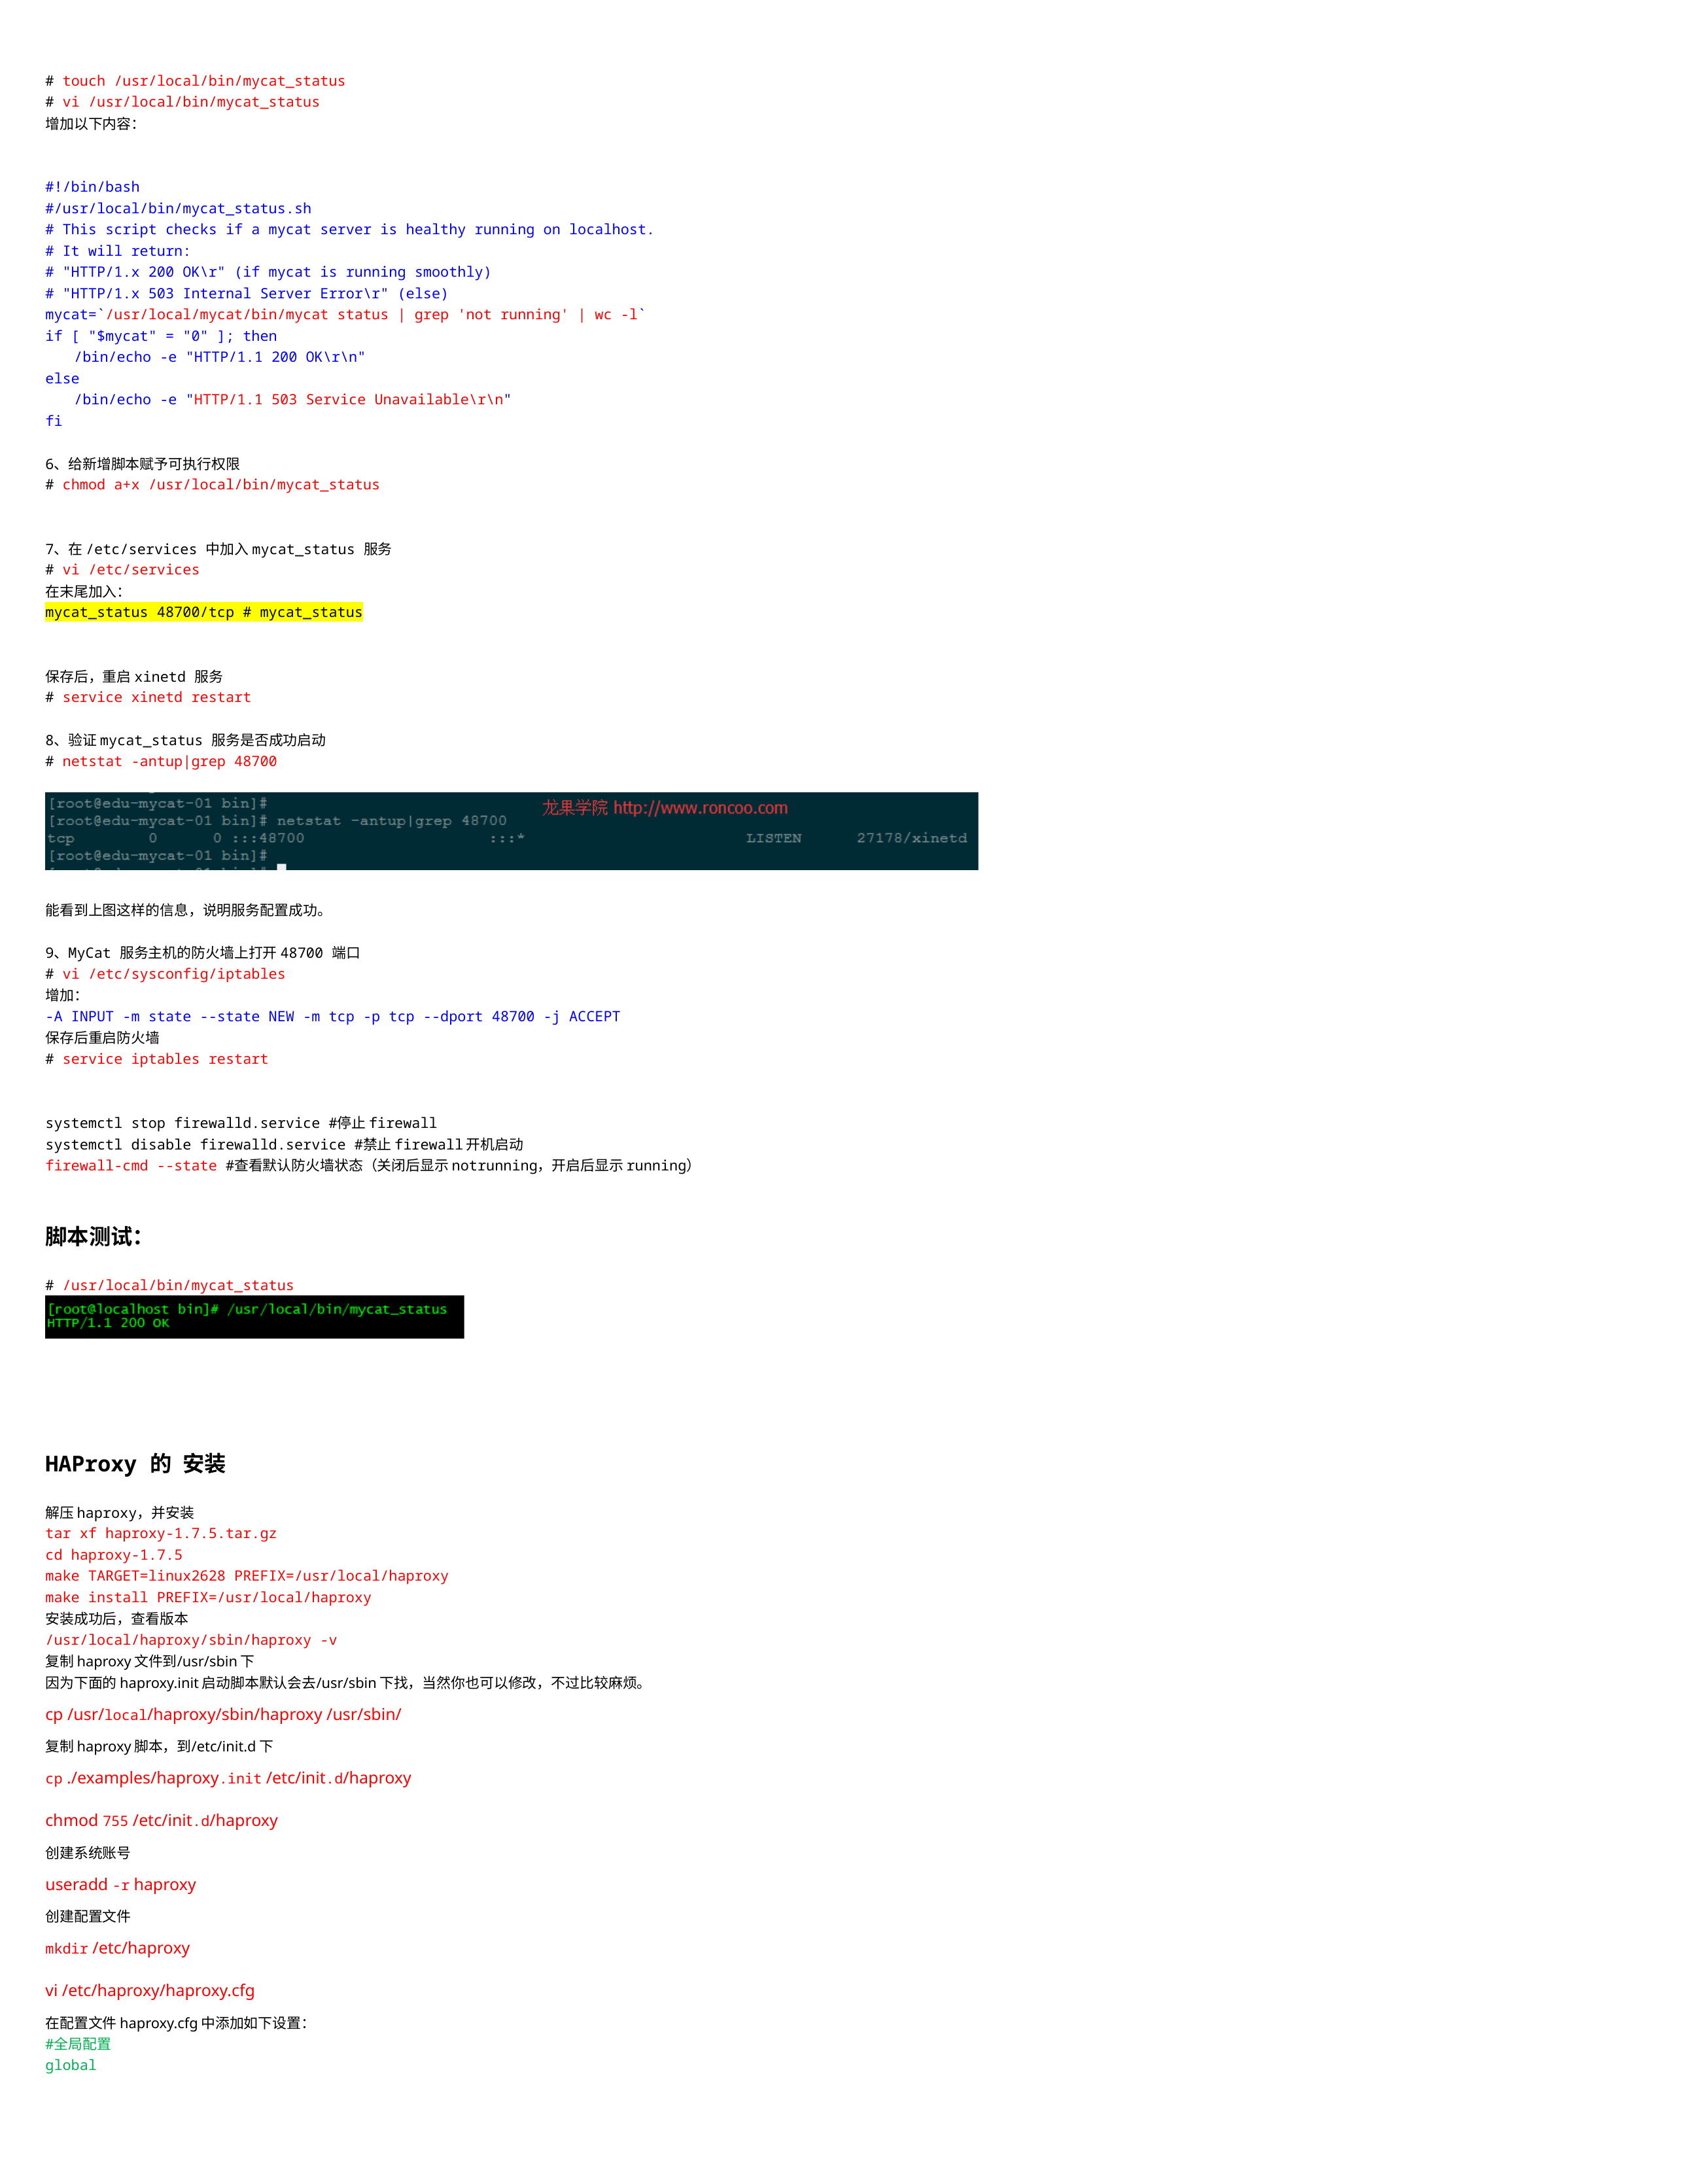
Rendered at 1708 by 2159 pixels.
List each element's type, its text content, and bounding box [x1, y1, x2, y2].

picture [727, 805, 752, 813]
picture [206, 816, 211, 825]
picture [66, 854, 84, 860]
picture [261, 834, 266, 842]
picture [709, 805, 725, 813]
picture [481, 816, 487, 824]
picture [416, 819, 424, 828]
picture [334, 817, 341, 825]
picture [615, 801, 621, 813]
text cp /usr/local/haproxy/sbin/haproxy /usr/sbin/ [45, 1693, 1662, 1735]
picture [66, 819, 84, 824]
text systemctl disable firewalld.service #禁止firewall开机启动 [45, 1132, 1662, 1154]
text # It will return: [45, 239, 1662, 261]
picture [593, 800, 599, 815]
picture [260, 850, 267, 860]
picture [427, 819, 433, 825]
picture [648, 801, 654, 816]
picture [196, 851, 202, 860]
picture [58, 854, 65, 860]
text # service xinetd restart [45, 686, 1662, 707]
text mycat=`/usr/local/mycat/bin/mycat status | grep 'not running' | wc -l` [45, 304, 1662, 325]
picture [491, 816, 497, 825]
picture [324, 819, 331, 825]
picture [932, 836, 939, 842]
picture [113, 851, 120, 860]
text # netstat -antup|grep 48700 [45, 750, 1662, 771]
text 复制haproxy文件到/usr/sbin下 因为下面的haproxy.init启动脚本默认会去/usr/sbin下找，当然你也可以修改，不过比较麻烦。 [45, 1650, 1662, 1693]
picture [389, 819, 406, 828]
picture [222, 851, 231, 860]
text 在末尾加入： [45, 580, 1662, 601]
picture [473, 816, 478, 825]
picture [94, 798, 101, 808]
text systemctl stop firewalld.service #停止firewall [45, 1112, 1662, 1132]
picture [623, 801, 642, 816]
picture [103, 801, 110, 807]
picture [950, 834, 957, 842]
picture [150, 834, 156, 842]
text # touch /usr/local/bin/mycat_status [45, 69, 1662, 91]
text fi [45, 410, 1662, 431]
picture [139, 801, 149, 807]
picture [766, 834, 773, 842]
picture [85, 817, 93, 825]
text 在配置文件haproxy.cfg中添加如下设置： [45, 2011, 1662, 2033]
picture [58, 819, 65, 825]
picture [775, 834, 783, 842]
text 能看到上图这样的信息，说明服务配置成功。 [45, 899, 1662, 920]
picture [234, 819, 239, 825]
picture [435, 819, 442, 824]
text #全局配置 [45, 2033, 1662, 2054]
picture [252, 798, 255, 809]
picture [196, 798, 202, 807]
picture [122, 819, 130, 825]
text vi /etc/haproxy/haproxy.cfg [45, 1969, 1662, 2011]
picture [45, 1295, 464, 1339]
picture [50, 798, 54, 809]
text cd haproxy-1.7.5 [45, 1543, 1662, 1565]
picture [758, 834, 763, 842]
picture [139, 854, 148, 860]
picture [48, 834, 55, 842]
text # vi /etc/services [45, 559, 1662, 580]
picture [242, 819, 249, 825]
picture [270, 834, 276, 842]
picture [297, 817, 304, 825]
picture [519, 834, 524, 838]
text # "HTTP/1.x 503 Internal Server Error\r" (else) [45, 282, 1662, 304]
picture [103, 819, 110, 825]
picture [896, 834, 901, 842]
text make install PREFIX=/usr/local/haproxy [45, 1586, 1662, 1607]
text 8、验证 mycat_status 服务是否成功启动 [45, 729, 1662, 750]
picture [577, 801, 591, 806]
picture [297, 834, 304, 842]
text mycat_status 48700/tcp # mycat_status [45, 601, 1662, 622]
picture [260, 815, 267, 826]
picture [758, 805, 787, 813]
text mkdir /etc/haproxy [45, 1926, 1662, 1969]
text 解压haproxy，并安装 [45, 1501, 1662, 1522]
picture [858, 834, 865, 842]
picture [159, 819, 166, 824]
picture [380, 817, 387, 825]
picture [370, 819, 378, 825]
picture [499, 816, 506, 825]
picture [279, 819, 286, 825]
text else [45, 367, 1662, 389]
text 创建系统账号 [45, 1841, 1662, 1863]
text 保存后，重启 xinetd 服务 [45, 665, 1662, 686]
picture [94, 851, 101, 860]
picture [552, 811, 561, 815]
picture [941, 836, 948, 841]
picture [58, 836, 75, 845]
text # chmod a+x /usr/local/bin/mycat_status [45, 474, 1662, 495]
picture [232, 801, 239, 807]
text 7、在 /etc/services 中加入 mycat_status 服务 [45, 537, 1662, 559]
picture [747, 834, 756, 842]
picture [167, 819, 175, 825]
text # This script checks if a mycat server is healthy running on localhost. [45, 219, 1662, 239]
picture [222, 798, 231, 807]
text # /usr/local/bin/mycat_status [45, 1274, 1662, 1295]
picture [559, 800, 591, 815]
text global [45, 2054, 1662, 2075]
picture [94, 816, 101, 826]
picture [907, 832, 911, 839]
picture [139, 819, 148, 825]
picture [543, 799, 558, 813]
picture [463, 816, 469, 825]
picture [288, 834, 294, 842]
text useradd -r haproxy [45, 1863, 1662, 1905]
text 6、给新增脚本赋予可执行权限 [45, 452, 1662, 474]
picture [122, 854, 130, 860]
picture [66, 801, 84, 807]
picture [252, 816, 255, 827]
picture [315, 817, 321, 825]
picture [103, 854, 110, 860]
picture [205, 851, 211, 860]
text chmod 755 /etc/init.d/haproxy [45, 1799, 1662, 1841]
text # "HTTP/1.x 200 OK\r" (if mycat is running smoothly) [45, 261, 1662, 282]
picture [177, 817, 183, 825]
picture [232, 854, 239, 860]
text /bin/echo -e "HTTP/1.1 503 Service Unavailable\r\n" [45, 389, 1662, 410]
picture [360, 819, 368, 825]
picture [959, 834, 967, 842]
text -A INPUT -m state --state NEW -m tcp -p tcp --dport 48700 -j ACCEPT [45, 1005, 1662, 1027]
picture [599, 807, 607, 813]
picture [196, 816, 202, 825]
picture [252, 851, 255, 862]
text # vi /usr/local/bin/mycat_status [45, 91, 1662, 112]
picture [50, 851, 54, 862]
picture [277, 864, 286, 870]
text #/usr/local/bin/mycat_status.sh [45, 197, 1662, 219]
picture [150, 854, 157, 862]
picture [177, 799, 184, 807]
text /usr/local/haproxy/sbin/haproxy -v [45, 1628, 1662, 1650]
picture [50, 816, 54, 827]
picture [784, 834, 801, 842]
picture [159, 855, 166, 860]
subtitle 脚本测试： [45, 1214, 1662, 1257]
text 复制haproxy脚本，到/etc/init.d下 [45, 1735, 1662, 1756]
picture [122, 801, 130, 807]
picture [278, 834, 285, 842]
text tar xf haproxy-1.7.5.tar.gz [45, 1522, 1662, 1543]
text firewall-cmd --state #查看默认防火墙状态（关闭后显示notrunning，开启后显示running） [45, 1154, 1662, 1175]
text 保存后重启防火墙 [45, 1027, 1662, 1047]
subtitle HAProxy 的 安装 [45, 1441, 1662, 1483]
picture [58, 801, 65, 807]
picture [260, 798, 267, 808]
picture [150, 801, 157, 811]
text if [ "$mycat" = "0" ]; then [45, 325, 1662, 346]
text # service iptables restart [45, 1047, 1662, 1069]
picture [113, 798, 120, 807]
picture [704, 805, 709, 813]
picture [913, 836, 929, 842]
text 9、MyCat 服务主机的防火墙上打开 48700 端口 [45, 941, 1662, 962]
text # vi /etc/sysconfig/iptables [45, 962, 1662, 984]
picture [241, 801, 249, 807]
picture [886, 834, 892, 841]
picture [222, 816, 231, 825]
text make TARGET=linux2628 PREFIX=/usr/local/haproxy [45, 1565, 1662, 1586]
text #!/bin/bash [45, 176, 1662, 197]
picture [877, 834, 883, 842]
text 增加以下内容： [45, 112, 1662, 133]
picture [150, 819, 157, 828]
picture [85, 799, 92, 807]
picture [287, 819, 294, 824]
picture [241, 854, 249, 860]
picture [205, 798, 211, 807]
picture [306, 819, 313, 825]
picture [655, 801, 697, 816]
picture [113, 816, 120, 825]
picture [167, 854, 175, 860]
picture [85, 852, 92, 860]
picture [599, 799, 607, 804]
text 增加： [45, 984, 1662, 1005]
picture [215, 834, 220, 842]
picture [167, 801, 175, 807]
text 安装成功后，查看版本 [45, 1607, 1662, 1628]
text /bin/echo -e "HTTP/1.1 200 OK\r\n" [45, 346, 1662, 367]
picture [159, 803, 166, 807]
picture [443, 819, 451, 828]
picture [177, 852, 184, 860]
text 创建配置文件 [45, 1905, 1662, 1926]
text cp ./examples/haproxy.init /etc/init.d/haproxy [45, 1756, 1662, 1799]
